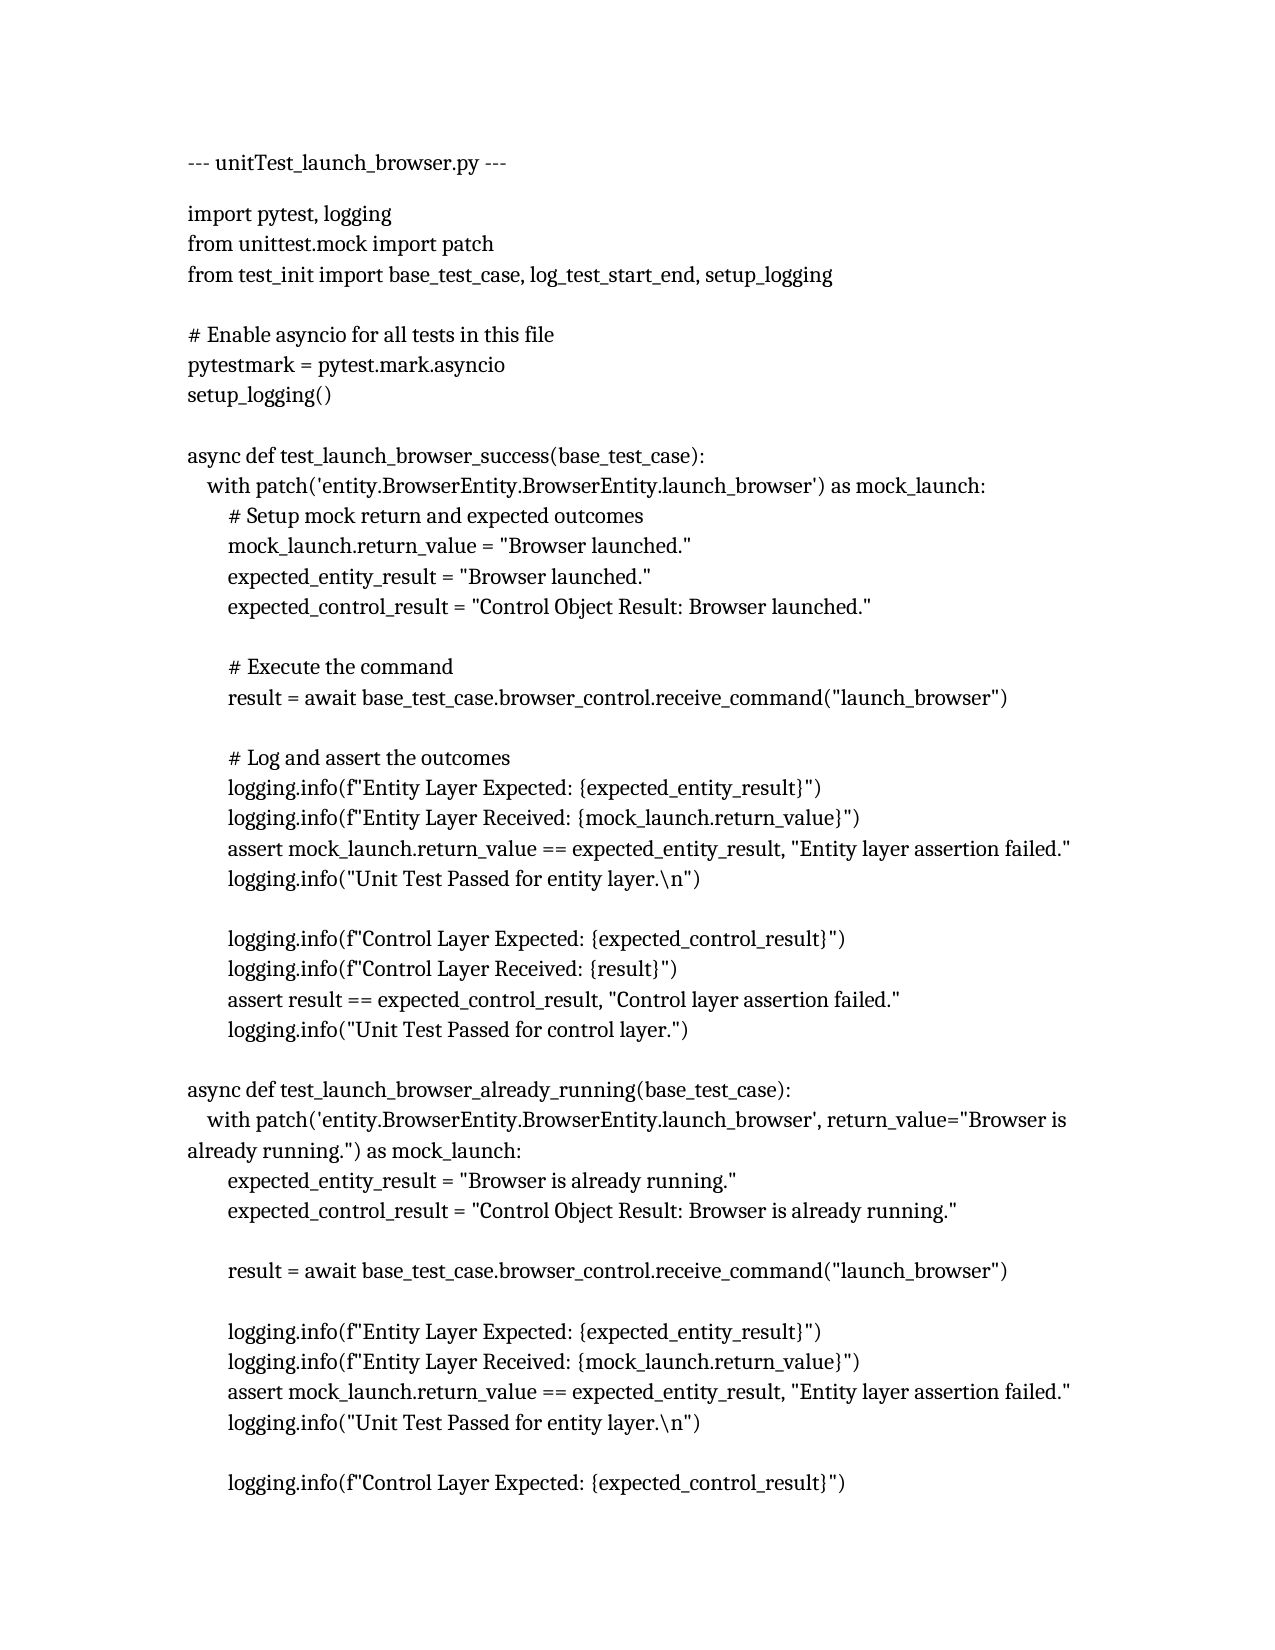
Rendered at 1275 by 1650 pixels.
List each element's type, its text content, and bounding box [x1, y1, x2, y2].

text --- unitTest_launch_browser.py --- [187, 150, 1087, 176]
